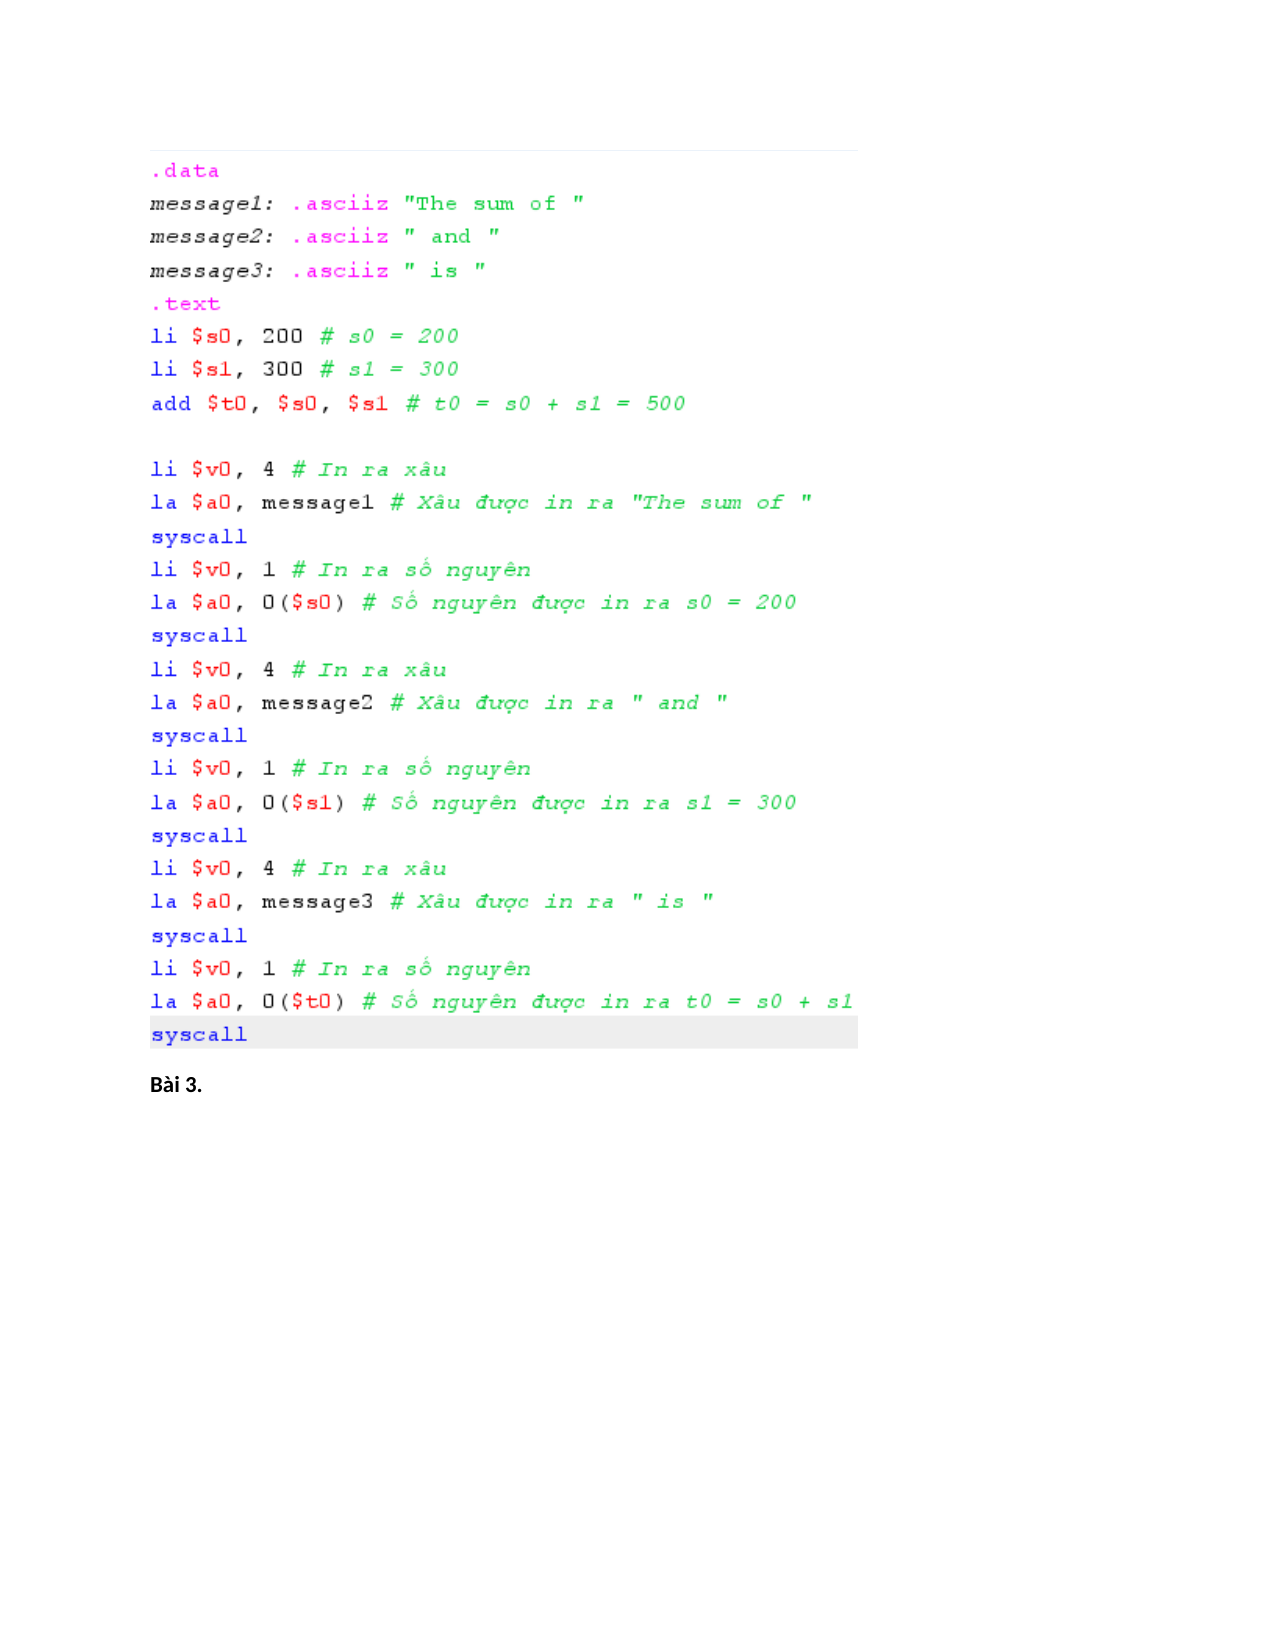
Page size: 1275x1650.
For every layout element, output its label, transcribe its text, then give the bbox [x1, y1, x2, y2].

text Bài 3. [150, 1071, 1125, 1098]
picture [150, 150, 858, 1052]
